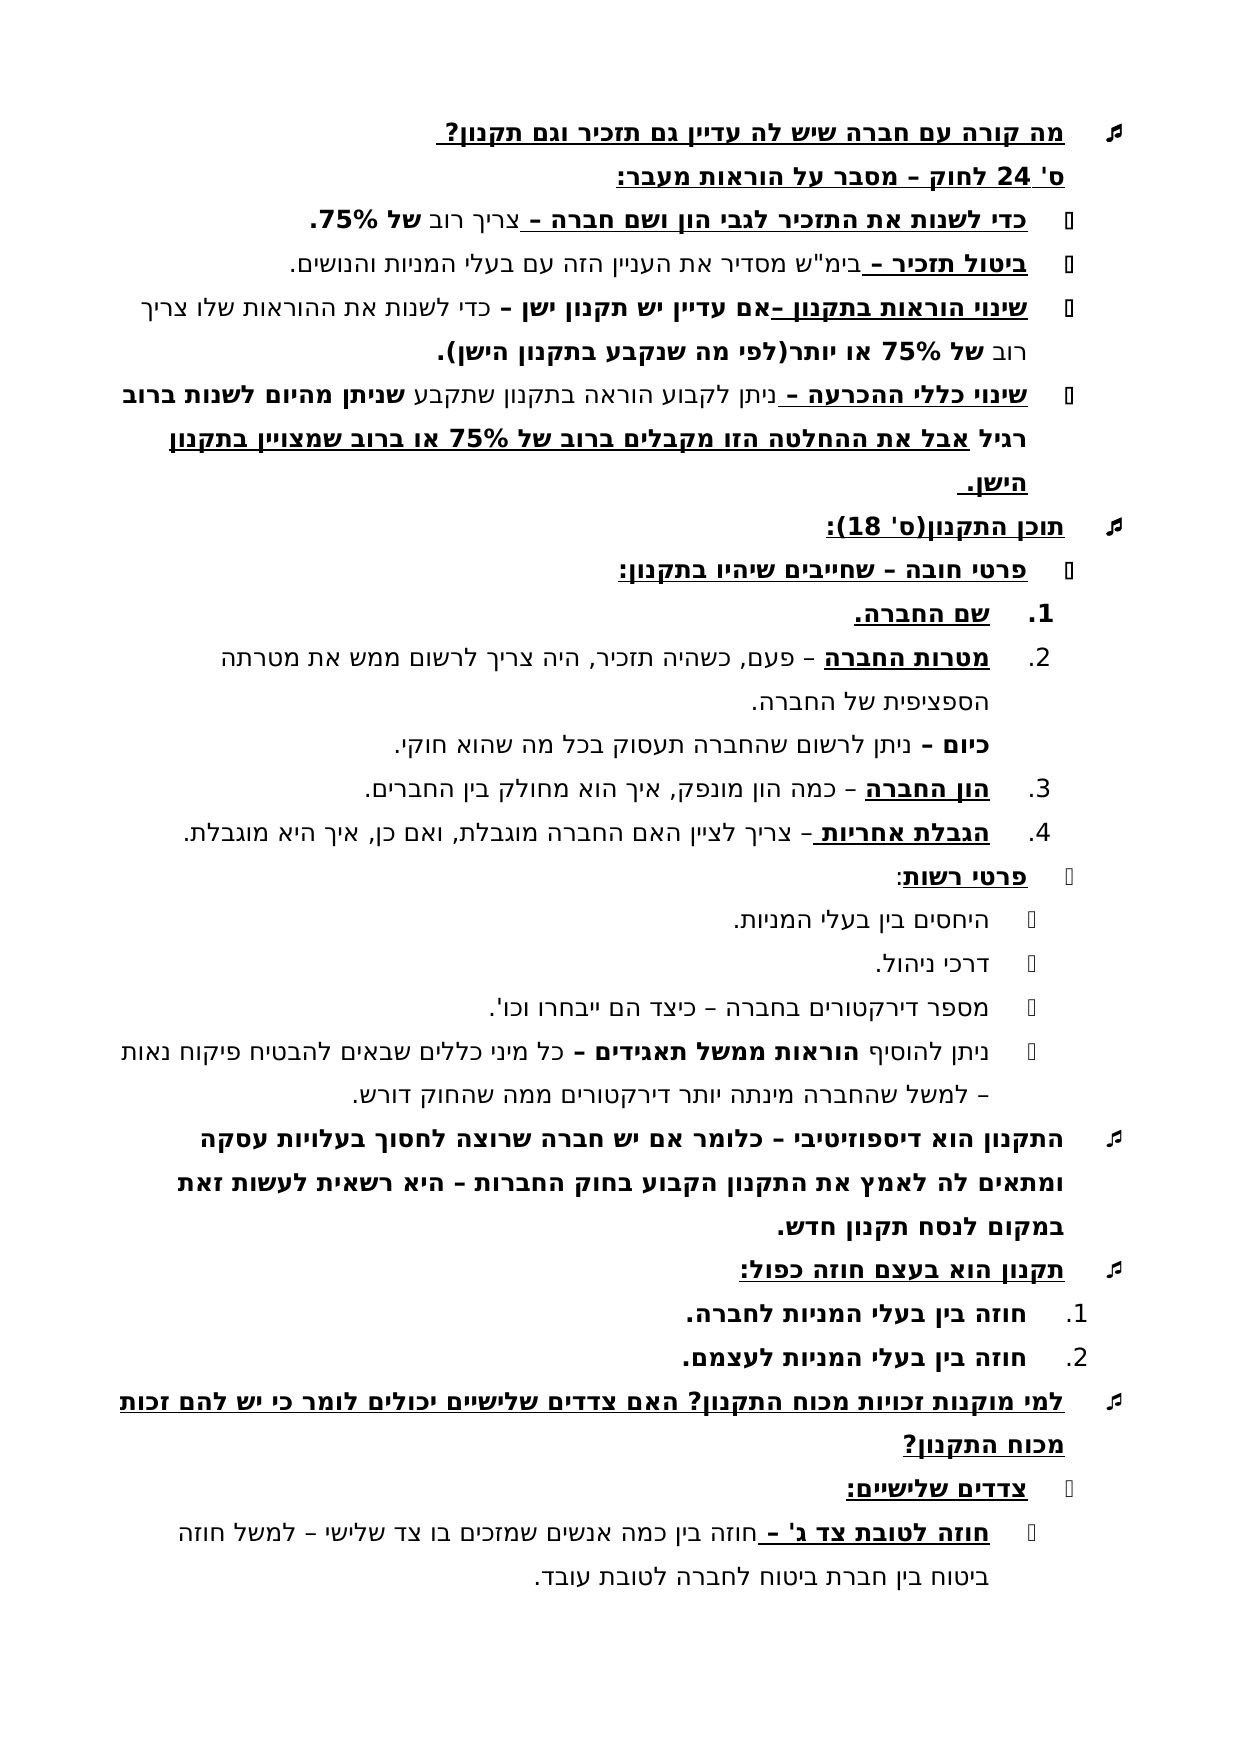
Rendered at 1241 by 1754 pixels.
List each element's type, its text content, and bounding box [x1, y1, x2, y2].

list שם החברה. [118, 599, 1027, 628]
list שינוי כללי ההכרעה – ניתן לקבוע הוראה בתקנון שתקבע שניתן מהיום לשנות ברוב רגיל אבל את ההחלטה הזו מקבלים ברוב של 75% או ברוב שמצויין בתקנון הישן. [118, 381, 1065, 497]
list מה קורה עם חברה שיש לה עדיין גם תזכיר וגם תקנון? ס' 24 לחוק – מסבר על הוראות מעבר: [118, 118, 1102, 191]
list כדי לשנות את התזכיר לגבי הון ושם חברה – צריך רוב של 75%. [118, 206, 1065, 235]
list צדדים שלישיים: [118, 1474, 1065, 1503]
list ביטול תזכיר – בימ"ש מסדיר את העניין הזה עם בעלי המניות והנושים. [118, 249, 1065, 278]
list פרטי חובה – שחייבים שיהיו בתקנון: [118, 556, 1065, 585]
list פרטי רשות: [118, 862, 1065, 891]
list תוכן התקנון(ס' 18): [118, 512, 1102, 541]
list תקנון הוא בעצם חוזה כפול: [118, 1256, 1102, 1285]
list הון החברה – כמה הון מונפק, איך הוא מחולק בין החברים. [118, 774, 1027, 803]
list חוזה בין בעלי המניות לחברה. [118, 1299, 1065, 1328]
list היחסים בין בעלי המניות. [118, 906, 1027, 935]
list הגבלת אחריות – צריך לציין האם החברה מוגבלת, ואם כן, איך היא מוגבלת. [118, 818, 1027, 847]
list התקנון הוא דיספוזיטיבי – כלומר אם יש חברה שרוצה לחסוך בעלויות עסקה ומתאים לה לאמץ את התקנון הקבוע בחוק החברות – היא רשאית לעשות זאת במקום לנסח תקנון חדש. [118, 1124, 1102, 1241]
list חוזה לטובת צד ג' – חוזה בין כמה אנשים שמזכים בו צד שלישי – למשל חוזה ביטוח בין חברת ביטוח לחברה לטובת עובד. [118, 1518, 1027, 1591]
list מספר דירקטורים בחברה – כיצד הם ייבחרו וכו'. [118, 993, 1027, 1022]
list למי מוקנות זכויות מכוח התקנון? האם צדדים שלישיים יכולים לומר כי יש להם זכות מכוח התקנון? [118, 1387, 1102, 1460]
list מטרות החברה – פעם, כשהיה תזכיר, היה צריך לרשום ממש את מטרתה הספציפית של החברה. כיום – ניתן לרשום שהחברה תעסוק בכל מה שהוא חוקי. [118, 643, 1027, 760]
list שינוי הוראות בתקנון –אם עדיין יש תקנון ישן – כדי לשנות את ההוראות שלו צריך רוב של 75% או יותר(לפי מה שנקבע בתקנון הישן). [118, 293, 1065, 366]
list דרכי ניהול. [118, 949, 1027, 978]
list חוזה בין בעלי המניות לעצמם. [118, 1343, 1065, 1372]
list ניתן להוסיף הוראות ממשל תאגידים – כל מיני כללים שבאים להבטיח פיקוח נאות – למשל שהחברה מינתה יותר דירקטורים ממה שהחוק דורש. [118, 1037, 1027, 1110]
